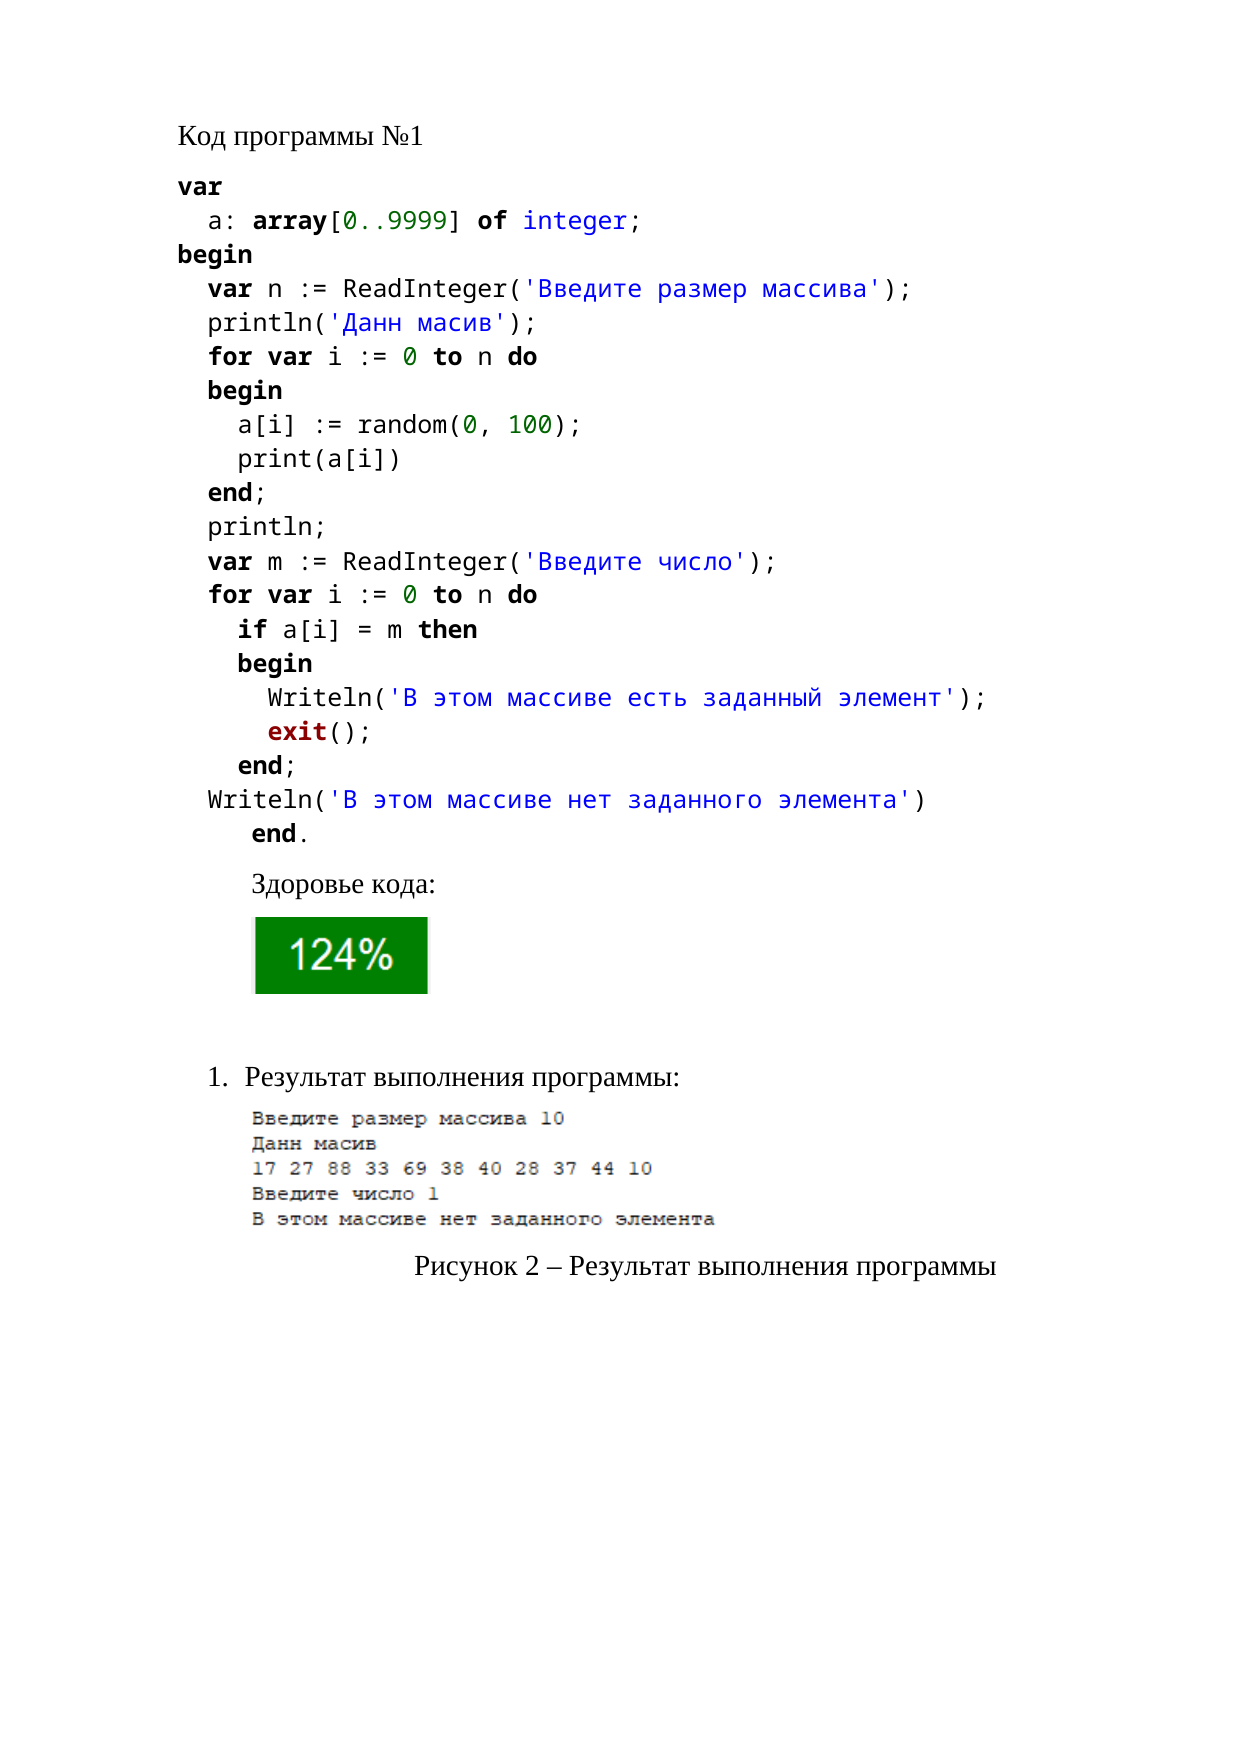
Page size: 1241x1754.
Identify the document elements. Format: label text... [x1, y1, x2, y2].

picture [251, 917, 431, 994]
text println('Данн масив'); [177, 305, 1152, 339]
list Рисунок 2 – Результат выполнения программы [259, 1248, 1152, 1282]
picture [252, 1109, 722, 1233]
text Writeln('В этом массиве есть заданный элемент'); [177, 679, 1152, 713]
text a: array[0..9999] of integer; [177, 202, 1152, 237]
list end. [177, 816, 1152, 850]
text Код программы №1 [177, 118, 1152, 152]
text var [177, 168, 1152, 202]
text exit(); [177, 713, 1152, 747]
text begin [177, 645, 1152, 679]
text println; [177, 509, 1152, 543]
text for var i := 0 to n do [177, 577, 1152, 611]
text end; [177, 475, 1152, 509]
text for var i := 0 to n do [177, 339, 1152, 373]
list Результат выполнения программы: [207, 1059, 1152, 1093]
text end; [177, 747, 1152, 782]
text if a[i] = m then [177, 611, 1152, 645]
text var m := ReadInteger('Введите число'); [177, 543, 1152, 577]
list Здоровье кода: [177, 867, 1152, 900]
text begin [177, 237, 1152, 271]
text print(a[i]) [177, 441, 1152, 475]
text var n := ReadInteger('Введите размер массива'); [177, 271, 1152, 305]
text begin [177, 373, 1152, 407]
text Writeln('В этом массиве нет заданного элемента') [177, 782, 1152, 816]
text a[i] := random(0, 100); [177, 407, 1152, 441]
